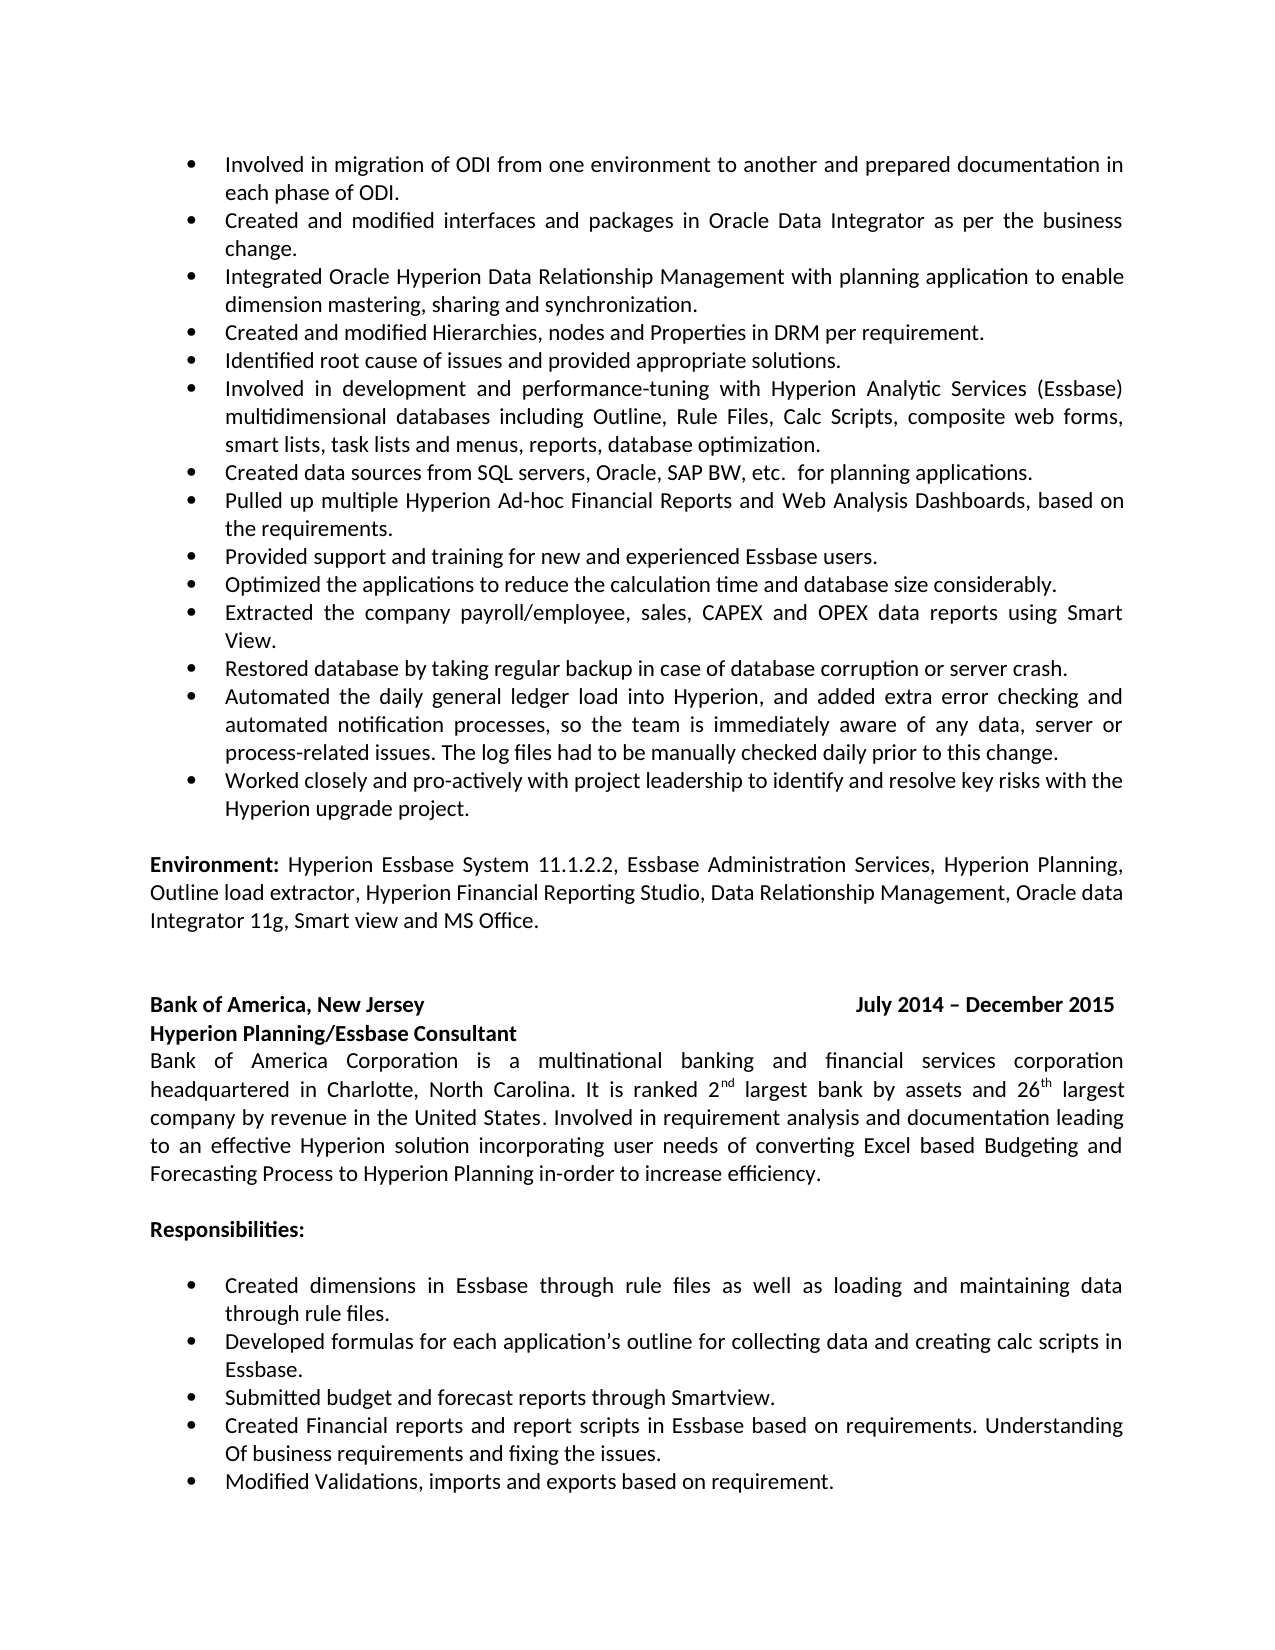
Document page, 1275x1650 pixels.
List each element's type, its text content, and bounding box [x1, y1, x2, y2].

list Pulled up multiple Hyperion Ad-hoc Financial Reports and Web Analysis Dashboards, based on the requirements. [187, 486, 1125, 542]
list Developed formulas for each application’s outline for collecting data and creating calc scripts in Essbase. [187, 1327, 1125, 1383]
list Integrated Oracle Hyperion Data Relationship Management with planning application to enable dimension mastering, sharing and synchronization. [187, 262, 1125, 318]
text Bank of America Corporation is a multinational banking and financial services corporation headquartered in Charlotte, North Carolina. It is ranked 2nd largest bank by assets and 26th largest company by revenue in the United States. Involved in requirement analysis and documentation leading to an effective Hyperion solution incorporating user needs of converting Excel based Budgeting and Forecasting Process to Hyperion Planning in-order to increase efficiency. [150, 1047, 1125, 1187]
list Worked closely and pro-actively with project leadership to identify and resolve key risks with the Hyperion upgrade project. [187, 766, 1125, 822]
list Optimized the applications to reduce the calculation time and database size considerably. [187, 570, 1125, 598]
list Extracted the company payroll/employee, sales, CAPEX and OPEX data reports using Smart View. [187, 598, 1125, 654]
list Created and modified Hierarchies, nodes and Properties in DRM per requirement. [187, 318, 1125, 346]
text Hyperion Planning/Essbase Consultant [150, 1019, 1125, 1047]
list Provided support and training for new and experienced Essbase users. [187, 542, 1125, 570]
list Identified root cause of issues and provided appropriate solutions. [187, 346, 1125, 374]
list Involved in migration of ODI from one environment to another and prepared documentation in each phase of ODI. [187, 150, 1125, 206]
list Created Financial reports and report scripts in Essbase based on requirements. Understanding Of business requirements and fixing the issues. [187, 1411, 1125, 1467]
text Responsibilities: [150, 1215, 1125, 1243]
list Created data sources from SQL servers, Oracle, SAP BW, etc. for planning applications. [187, 458, 1125, 486]
list Restored database by taking regular backup in case of database corruption or server crash. [187, 654, 1125, 682]
text Environment: Hyperion Essbase System 11.1.2.2, Essbase Administration Services, Hyperion Planning, Outline load extractor, Hyperion Financial Reporting Studio, Data Relationship Management, Oracle data Integrator 11g, Smart view and MS Office. [150, 851, 1125, 934]
list Created dimensions in Essbase through rule files as well as loading and maintaining data through rule files. [187, 1271, 1125, 1327]
text Bank of America, New Jersey July 2014 – December 2015 [150, 991, 1125, 1019]
list Automated the daily general ledger load into Hyperion, and added extra error checking and automated notification processes, so the team is immediately aware of any data, server or process-related issues. The log files had to be manually checked daily prior to this change. [187, 682, 1125, 766]
list Created and modified interfaces and packages in Oracle Data Integrator as per the business change. [187, 206, 1125, 262]
list Submitted budget and forecast reports through Smartview. [187, 1383, 1125, 1411]
list Involved in development and performance-tuning with Hyperion Analytic Services (Essbase) multidimensional databases including Outline, Rule Files, Calc Scripts, composite web forms, smart lists, task lists and menus, reports, database optimization. [187, 374, 1125, 458]
list Modified Validations, imports and exports based on requirement. [187, 1467, 1125, 1495]
